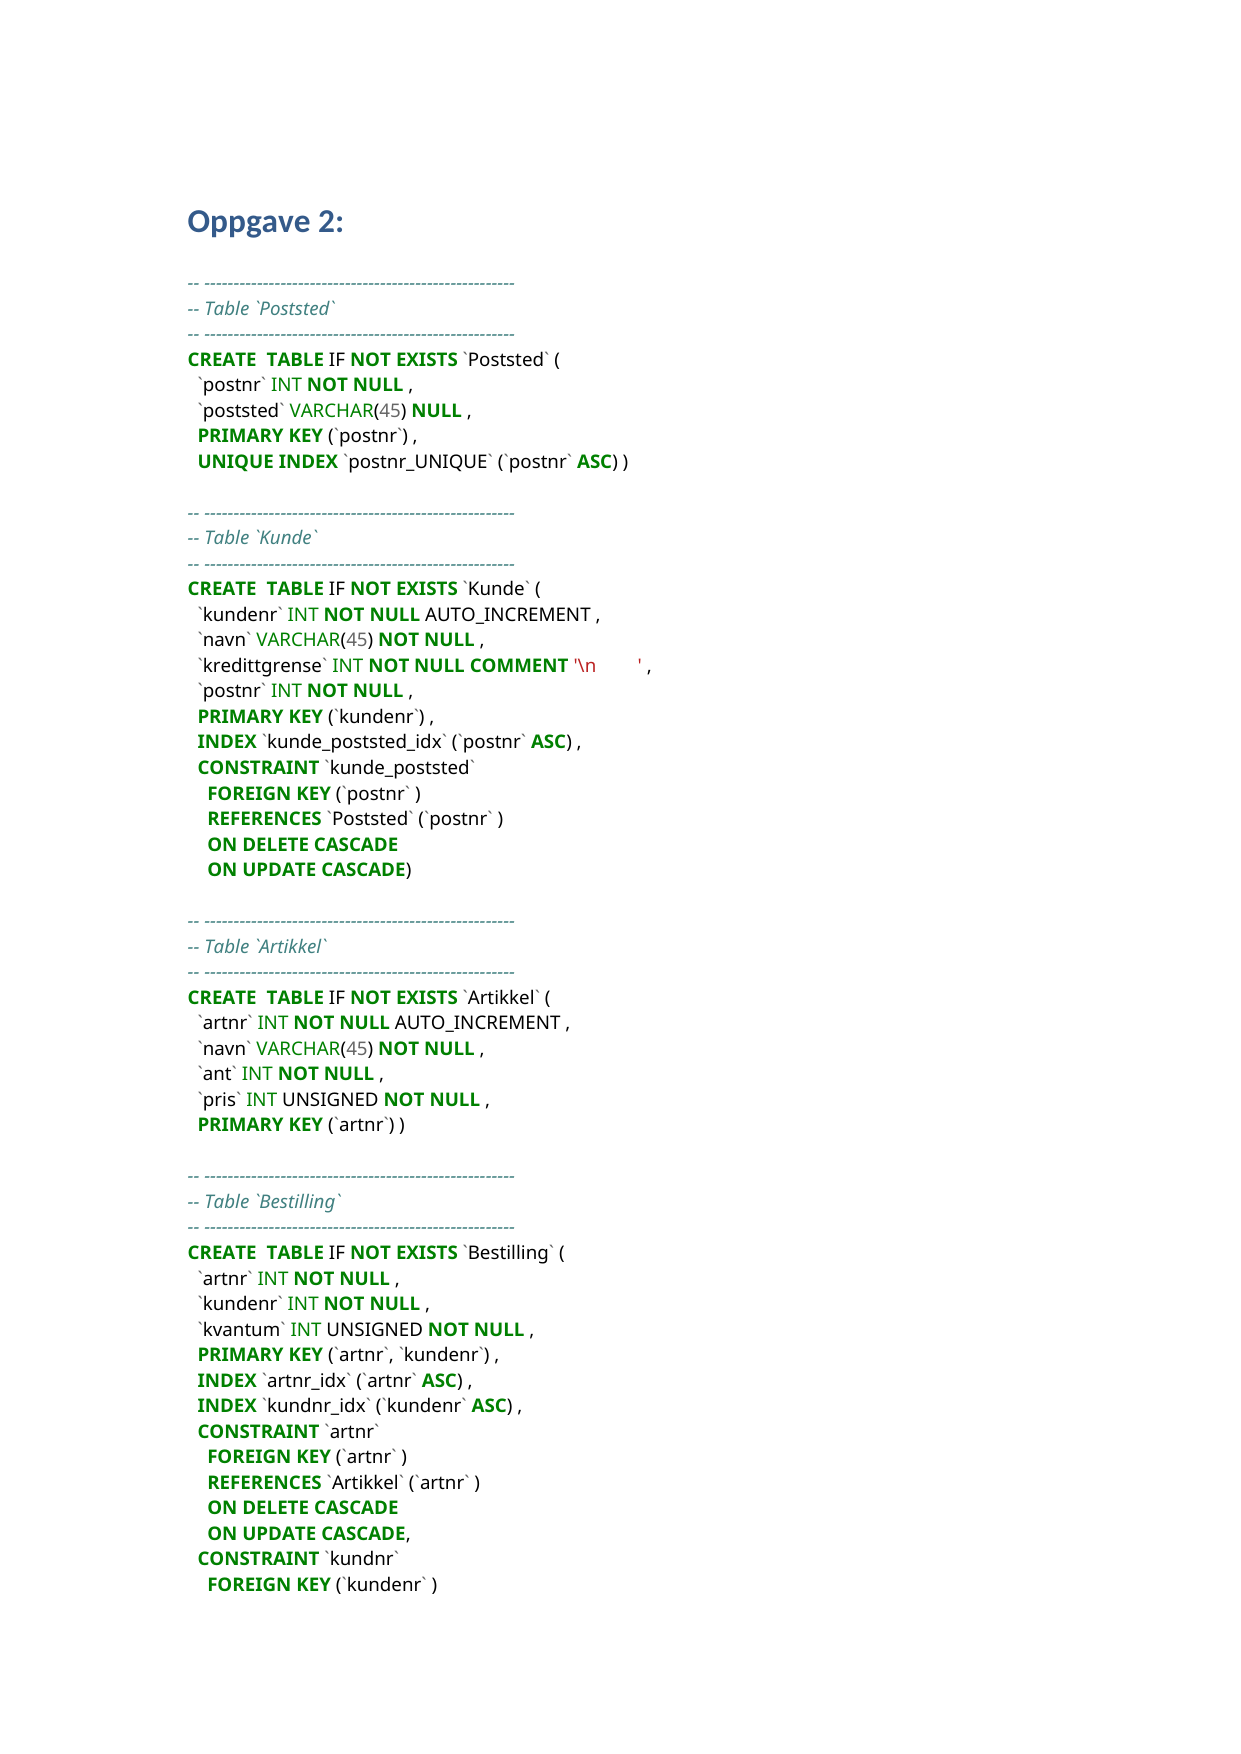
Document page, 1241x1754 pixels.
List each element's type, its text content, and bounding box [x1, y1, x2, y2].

text `postnr` INT NOT NULL , [187, 678, 1053, 703]
text -- Table `Poststed` [187, 295, 1053, 321]
text -- Table `Bestilling` [187, 1188, 1053, 1214]
text `poststed` VARCHAR(45) NULL , [187, 397, 1053, 423]
text `postnr` INT NOT NULL , [187, 372, 1053, 397]
text ON DELETE CASCADE [187, 1494, 1053, 1520]
text `artnr` INT NOT NULL , [187, 1265, 1053, 1290]
text `artnr` INT NOT NULL AUTO_INCREMENT , [187, 1009, 1053, 1035]
text `navn` VARCHAR(45) NOT NULL , [187, 1035, 1053, 1061]
text CREATE TABLE IF NOT EXISTS `Artikkel` ( [187, 984, 1053, 1009]
text FOREIGN KEY (`kundenr` ) [187, 1571, 1053, 1597]
text CONSTRAINT `kundnr` [187, 1546, 1053, 1571]
text ON UPDATE CASCADE, [187, 1520, 1053, 1546]
text -- ----------------------------------------------------- [187, 321, 1053, 346]
text ON DELETE CASCADE [187, 831, 1053, 856]
text INDEX `artnr_idx` (`artnr` ASC) , [187, 1367, 1053, 1392]
text -- Table `Artikkel` [187, 933, 1053, 958]
text CREATE TABLE IF NOT EXISTS `Kunde` ( [187, 576, 1053, 601]
text -- ----------------------------------------------------- [187, 958, 1053, 984]
subtitle Oppgave 2: [187, 200, 1053, 241]
text CREATE TABLE IF NOT EXISTS `Bestilling` ( [187, 1239, 1053, 1265]
text CONSTRAINT `artnr` [187, 1418, 1053, 1443]
text `kundenr` INT NOT NULL , [187, 1290, 1053, 1316]
text FOREIGN KEY (`postnr` ) [187, 780, 1053, 805]
text FOREIGN KEY (`artnr` ) [187, 1443, 1053, 1469]
text `ant` INT NOT NULL , [187, 1061, 1053, 1086]
text -- ----------------------------------------------------- [187, 269, 1053, 295]
text ON UPDATE CASCADE) [187, 856, 1053, 882]
text -- ----------------------------------------------------- [187, 1214, 1053, 1239]
text -- ----------------------------------------------------- [187, 499, 1053, 525]
text `kvantum` INT UNSIGNED NOT NULL , [187, 1316, 1053, 1341]
text REFERENCES `Artikkel` (`artnr` ) [187, 1469, 1053, 1494]
text UNIQUE INDEX `postnr_UNIQUE` (`postnr` ASC) ) [187, 448, 1053, 474]
text `kredittgrense` INT NOT NULL COMMENT '\n ' , [187, 652, 1053, 678]
text -- ----------------------------------------------------- [187, 1163, 1053, 1188]
text -- Table `Kunde` [187, 525, 1053, 550]
text PRIMARY KEY (`kundenr`) , [187, 703, 1053, 729]
text CREATE TABLE IF NOT EXISTS `Poststed` ( [187, 346, 1053, 372]
text PRIMARY KEY (`postnr`) , [187, 423, 1053, 448]
text CONSTRAINT `kunde_poststed` [187, 754, 1053, 780]
text INDEX `kundnr_idx` (`kundenr` ASC) , [187, 1392, 1053, 1418]
text REFERENCES `Poststed` (`postnr` ) [187, 805, 1053, 831]
text INDEX `kunde_poststed_idx` (`postnr` ASC) , [187, 729, 1053, 754]
text -- ----------------------------------------------------- [187, 550, 1053, 576]
text PRIMARY KEY (`artnr`) ) [187, 1112, 1053, 1137]
text `kundenr` INT NOT NULL AUTO_INCREMENT , [187, 601, 1053, 627]
text `navn` VARCHAR(45) NOT NULL , [187, 627, 1053, 652]
text PRIMARY KEY (`artnr`, `kundenr`) , [187, 1341, 1053, 1367]
text `pris` INT UNSIGNED NOT NULL , [187, 1086, 1053, 1112]
text -- ----------------------------------------------------- [187, 907, 1053, 933]
